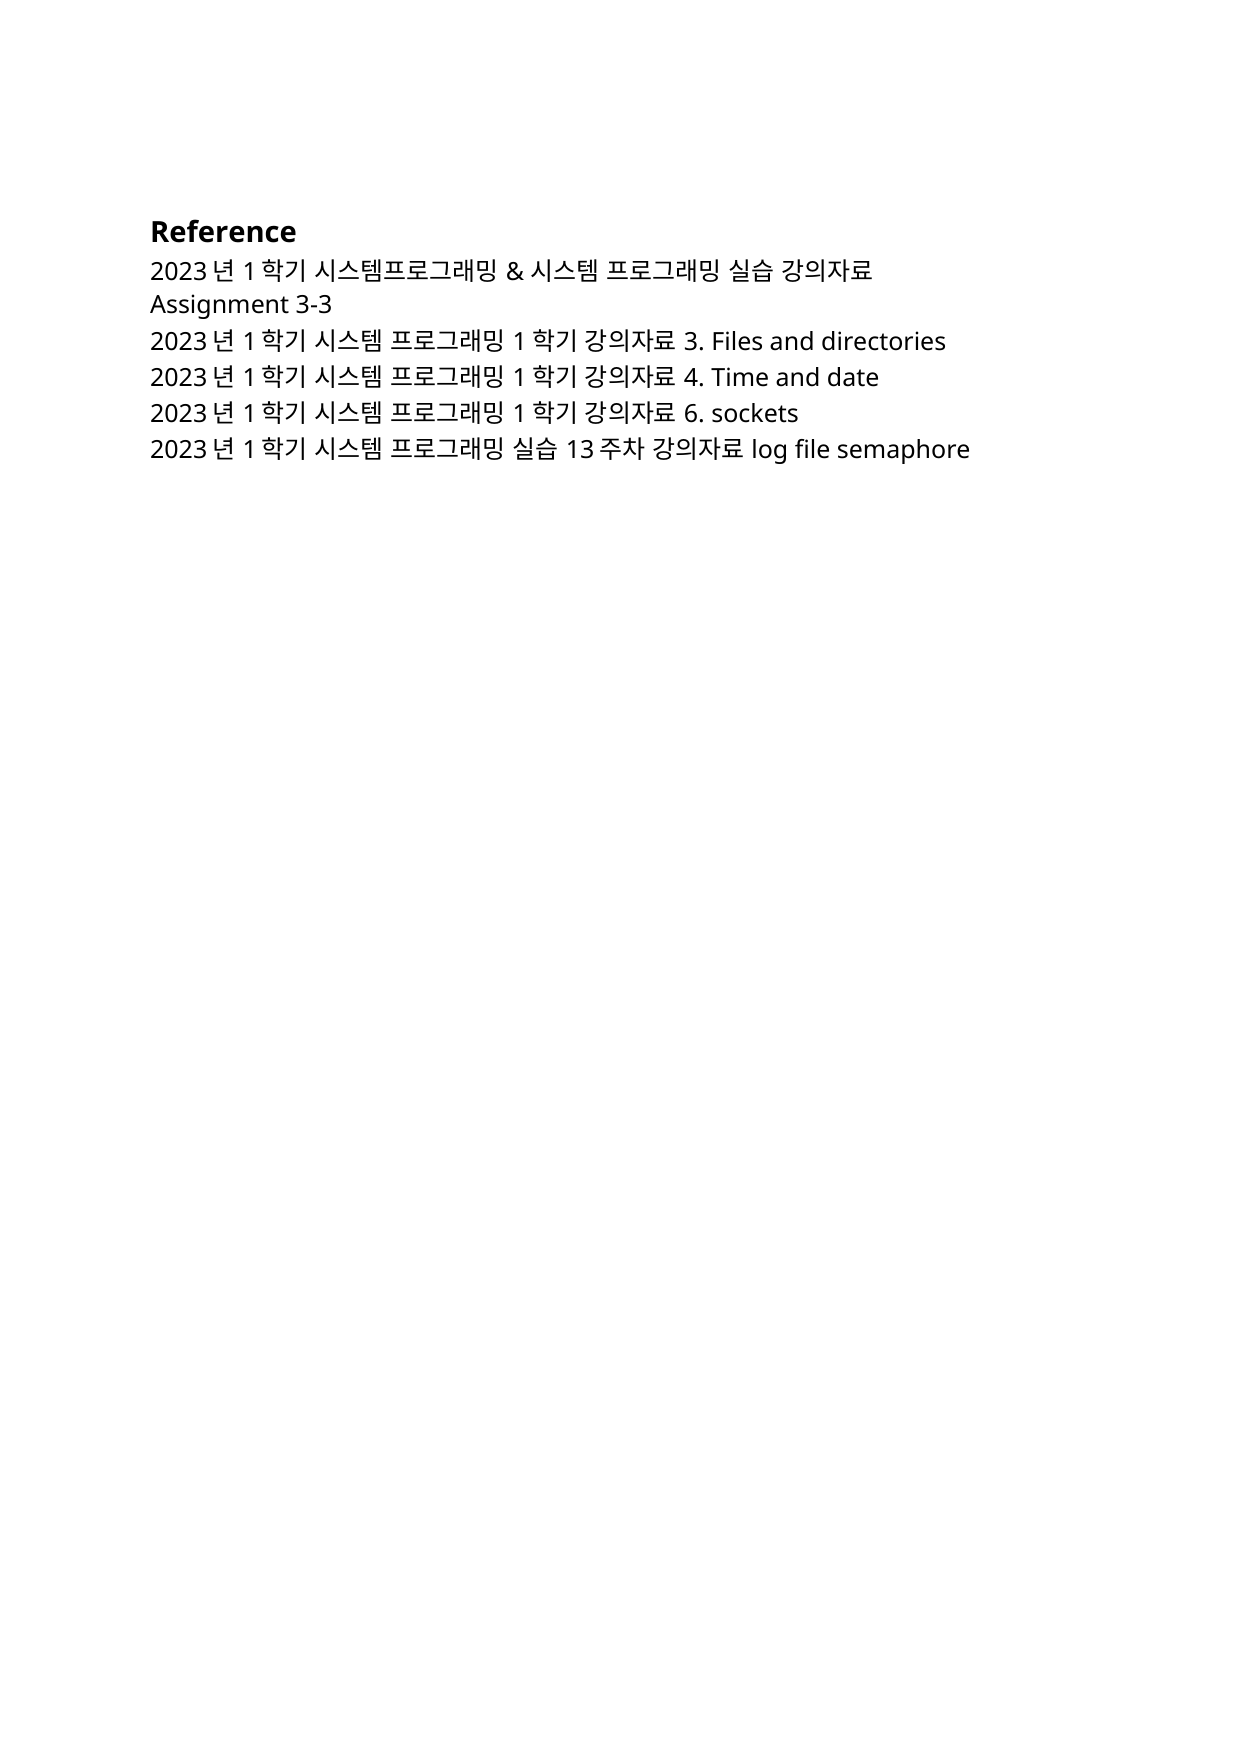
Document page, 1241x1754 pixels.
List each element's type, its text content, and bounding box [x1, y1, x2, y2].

text 2023년 1학기 시스템 프로그래밍 1학기 강의자료 4. Time and date [150, 357, 1090, 394]
text 2023년 1학기 시스템 프로그래밍 1학기 강의자료 3. Files and directories [150, 321, 1090, 357]
text 2023년 1학기 시스템프로그래밍 & 시스템 프로그래밍 실습 강의자료 [150, 251, 1090, 287]
text Assignment 3-3 [150, 287, 1090, 321]
text Reference [150, 211, 1090, 251]
text 2023년 1학기 시스템 프로그래밍 1학기 강의자료 6. sockets [150, 394, 1090, 430]
text 2023년 1학기 시스템 프로그래밍 실습 13주차 강의자료 log file semaphore [150, 430, 1090, 466]
